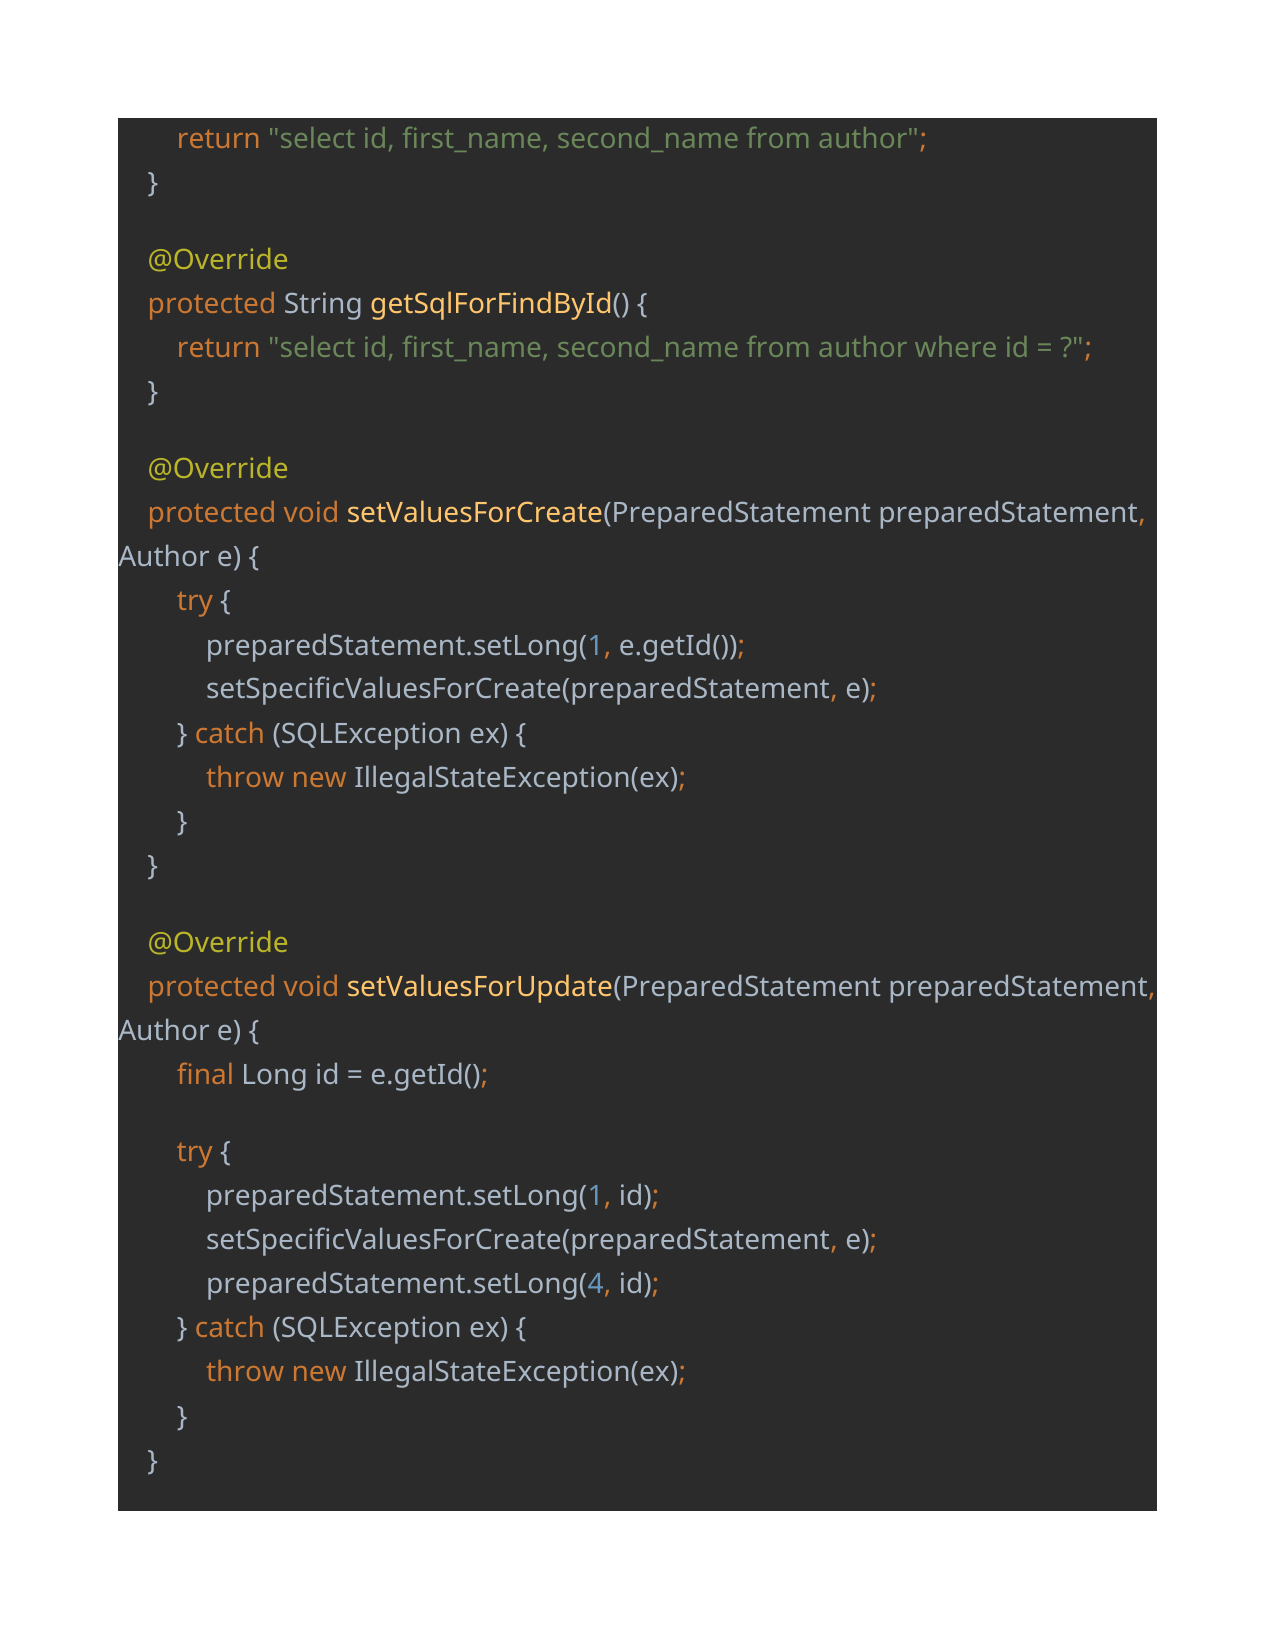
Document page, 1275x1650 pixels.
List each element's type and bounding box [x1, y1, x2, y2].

text [118, 118, 1157, 1511]
